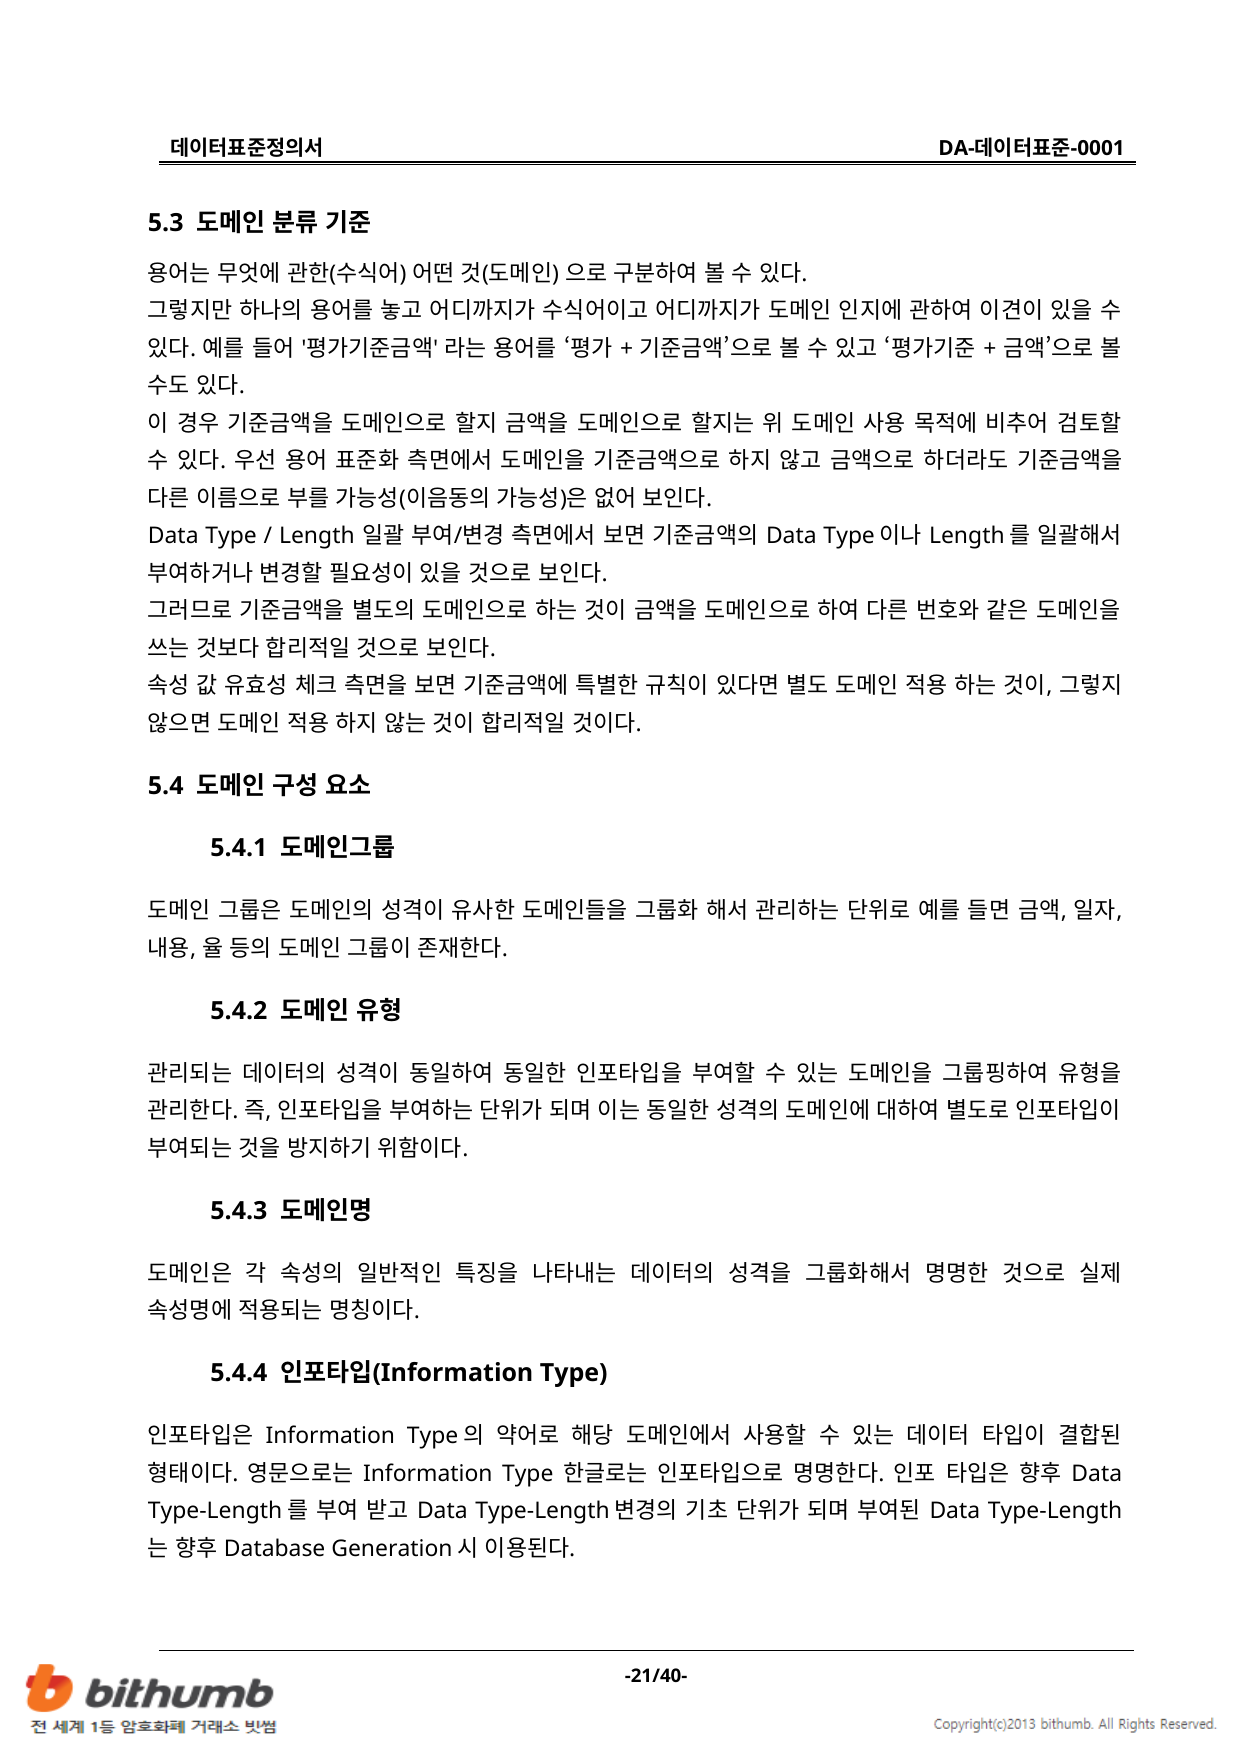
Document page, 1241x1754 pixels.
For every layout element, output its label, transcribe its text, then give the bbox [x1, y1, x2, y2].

picture [21, 1663, 283, 1741]
picture [931, 1714, 1219, 1737]
text 그렇지만 하나의 용어를 놓고 어디까지가 수식어이고 어디까지가 도메인 인지에 관하여 이견이 있을 수 있다. 예를 들어 '평가기준금액' 라는 용어를 ‘평가 + 기준금액’으로 볼 수 있고 ‘평가기준 + 금액’으로 볼 수도 있다. [148, 290, 1122, 402]
text 도메인 그룹은 도메인의 성격이 유사한 도메인들을 그룹화 해서 관리하는 단위로 예를 들면 금액, 일자, 내용, 율 등의 도메인 그룹이 존재한다. [148, 890, 1122, 965]
text 속성 값 유효성 체크 측면을 보면 기준금액에 특별한 규칙이 있다면 별도 도메인 적용 하는 것이, 그렇지 않으면 도메인 적용 하지 않는 것이 합리적일 것이다. [148, 665, 1122, 740]
text 인포타입은 Information Type의 약어로 해당 도메인에서 사용할 수 있는 데이터 타입이 결합된 형태이다. 영문으로는 Information Type 한글로는 인포타입으로 명명한다. 인포 타입은 향후 Data Type-Length를 부여 받고 Data Type-Length변경의 기초 단위가 되며 부여된 Data Type-Length는 향후 Database Generation시 이용된다. [148, 1415, 1122, 1565]
text 도메인은 각 속성의 일반적인 특징을 나타내는 데이터의 성격을 그룹화해서 명명한 것으로 실제 속성명에 적용되는 명칭이다. [148, 1252, 1122, 1327]
text Data Type / Length 일괄 부여/변경 측면에서 보면 기준금액의 Data Type이나 Length를 일괄해서 부여하거나 변경할 필요성이 있을 것으로 보인다. [148, 515, 1122, 590]
subtitle 도메인명 [210, 1190, 1122, 1227]
text 그러므로 기준금액을 별도의 도메인으로 하는 것이 금액을 도메인으로 하여 다른 번호와 같은 도메인을 쓰는 것보다 합리적일 것으로 보인다. [148, 590, 1122, 665]
text 이 경우 기준금액을 도메인으로 할지 금액을 도메인으로 할지는 위 도메인 사용 목적에 비추어 검토할 수 있다. 우선 용어 표준화 측면에서 도메인을 기준금액으로 하지 않고 금액으로 하더라도 기준금액을 다른 이름으로 부를 가능성(이음동의 가능성)은 없어 보인다. [148, 402, 1122, 515]
subtitle 도메인그룹 [210, 827, 1122, 865]
subtitle 도메인 유형 [210, 990, 1122, 1027]
subtitle 도메인 구성 요소 [148, 765, 1122, 802]
text 관리되는 데이터의 성격이 동일하여 동일한 인포타입을 부여할 수 있는 도메인을 그룹핑하여 유형을 관리한다. 즉, 인포타입을 부여하는 단위가 되며 이는 동일한 성격의 도메인에 대하여 별도로 인포타입이 부여되는 것을 방지하기 위함이다. [148, 1052, 1122, 1165]
subtitle 도메인 분류 기준 [148, 202, 1122, 240]
text 용어는 무엇에 관한(수식어) 어떤 것(도메인) 으로 구분하여 볼 수 있다. [148, 252, 1122, 290]
subtitle 인포타입(Information Type) [210, 1352, 1122, 1390]
